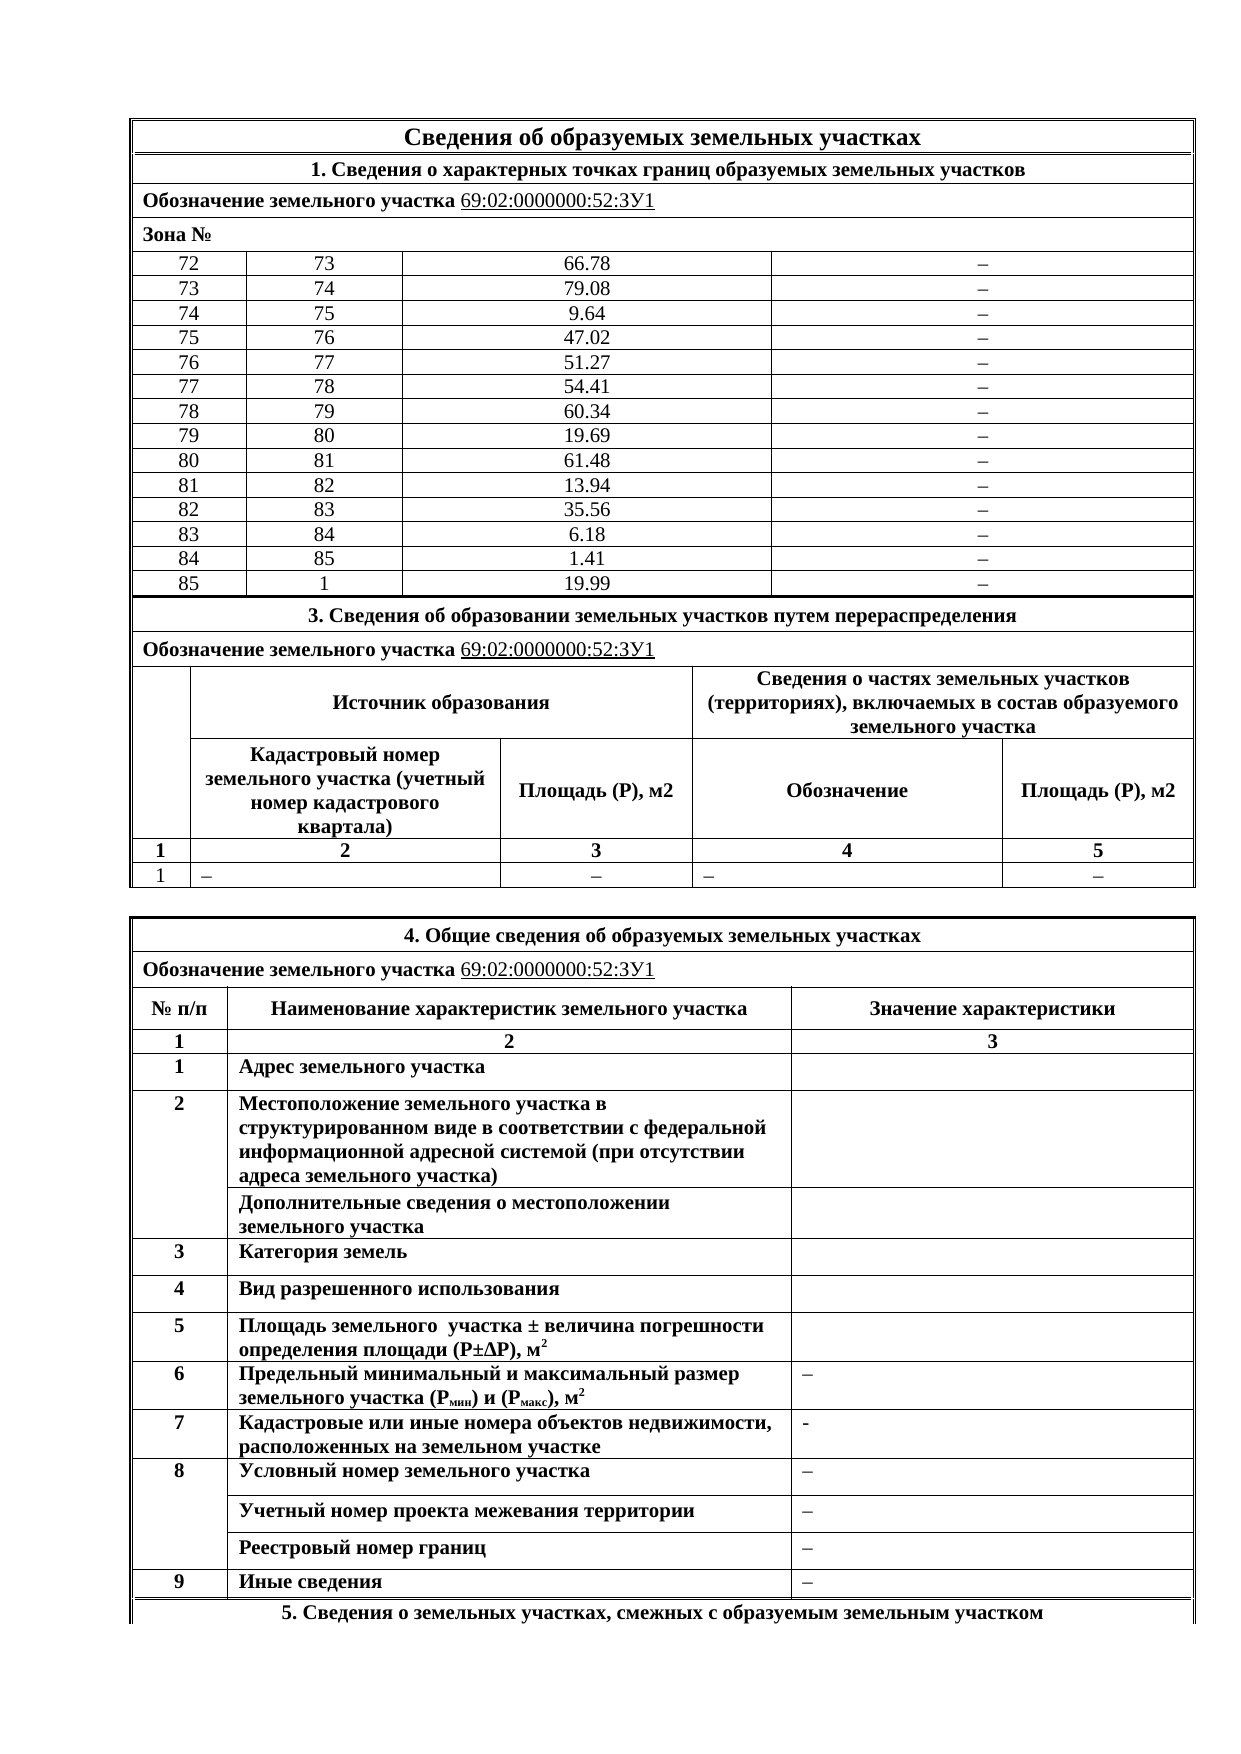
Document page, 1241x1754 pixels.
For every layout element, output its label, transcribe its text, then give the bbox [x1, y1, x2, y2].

table_cell 5 [133, 1313, 227, 1361]
table_cell 3 [792, 1030, 1193, 1053]
table_cell Сведения о частях земельных участков (территориях), включаемых в состав образуемого земельного участка [693, 667, 1193, 738]
table_cell – [772, 547, 1193, 570]
table_cell 84 [247, 522, 402, 546]
table_cell – [1003, 863, 1193, 887]
table_cell Обозначение земельного участка 69:02:0000000:52:ЗУ1 [133, 184, 1193, 217]
table_cell 2 [133, 1091, 227, 1238]
table_cell 3 [133, 1239, 227, 1275]
table_cell 9.64 [403, 301, 771, 324]
table_cell 51.27 [403, 350, 771, 374]
table_cell Зона № [133, 218, 1193, 251]
table_cell Площадь (P), м2 [1003, 739, 1193, 838]
table_cell 5. Сведения о земельных участках, смежных с образуемым земельным участком [133, 1597, 1193, 1624]
table_cell – [792, 1362, 1193, 1409]
table_cell [792, 1313, 1193, 1361]
table_cell 61.48 [403, 449, 771, 472]
table_cell Наименование характеристик земельного участка [228, 988, 791, 1028]
table_cell – [792, 1570, 1193, 1597]
table_cell 79 [133, 424, 246, 447]
table_cell Адрес земельного участка [228, 1054, 791, 1090]
table_cell Обозначение земельного участка 69:02:0000000:52:ЗУ1 [133, 632, 1193, 666]
table_cell Обозначение земельного участка 69:02:0000000:52:ЗУ1 [133, 952, 1193, 986]
table_cell Источник образования [191, 667, 692, 738]
table_cell – [772, 424, 1193, 447]
table_cell 73 [133, 276, 246, 300]
table_cell 19.69 [403, 424, 771, 447]
table_cell № п/п [133, 988, 227, 1028]
table_cell 81 [133, 473, 246, 497]
table_cell 1 [133, 1054, 227, 1090]
table_cell 3. Сведения об образовании земельных участков путем перераспределения [133, 598, 1193, 631]
table_cell Реестровый номер границ [228, 1533, 791, 1569]
table_cell 79 [247, 399, 402, 423]
table_cell 1 [133, 839, 190, 862]
table_cell 5 [1003, 839, 1193, 862]
table_cell – [772, 276, 1193, 300]
table_cell 13.94 [403, 473, 771, 497]
table_cell 66.78 [403, 252, 771, 275]
table_cell Площадь (P), м2 [501, 739, 692, 838]
table_cell – [792, 1496, 1193, 1532]
table_cell 77 [133, 375, 246, 398]
table_cell – [772, 449, 1193, 472]
table_cell 78 [247, 375, 402, 398]
table_cell 76 [247, 326, 402, 349]
table_cell [133, 667, 190, 838]
table_cell Учетный номер проекта межевания территории [228, 1496, 791, 1532]
table_cell Иные сведения [228, 1570, 791, 1597]
table_cell 9 [133, 1570, 227, 1597]
table_cell 78 [133, 399, 246, 423]
table_cell 76 [133, 350, 246, 374]
table_cell 85 [133, 571, 246, 595]
table_cell 1. Сведения о характерных точках границ образуемых земельных участков [133, 152, 1193, 183]
table_cell Кадастровый номер земельного участка (учетный номер кадастрового квартала) [191, 739, 500, 838]
table_cell – [772, 301, 1193, 324]
table_cell 47.02 [403, 326, 771, 349]
table_cell – [693, 863, 1002, 887]
table_cell 80 [247, 424, 402, 447]
table_cell 83 [247, 498, 402, 521]
table_cell Значение характеристики [792, 988, 1193, 1028]
table_cell 1 [247, 571, 402, 595]
table_cell 77 [247, 350, 402, 374]
table_cell 1.41 [403, 547, 771, 570]
table_cell 82 [247, 473, 402, 497]
table_cell Местоположение земельного участка в структурированном виде в соответствии с федеральной информационной адресной системой (при отсутствии адреса земельного участка) [228, 1091, 791, 1187]
table_cell – [792, 1459, 1193, 1495]
table_cell – [792, 1533, 1193, 1569]
table_cell 3 [501, 839, 692, 862]
table_cell 81 [247, 449, 402, 472]
table_cell Предельный минимальный и максимальный размер земельного участка (Рмин) и (Рмакс), м2 [228, 1362, 791, 1409]
table_cell 6.18 [403, 522, 771, 546]
table_cell 7 [133, 1410, 227, 1458]
table_cell Площадь земельного участка ± величина погрешности определения площади (Р±∆Р), м2 [228, 1313, 791, 1361]
table_cell 82 [133, 498, 246, 521]
table_cell 72 [133, 252, 246, 275]
table_cell 74 [247, 276, 402, 300]
table_cell – [772, 498, 1193, 521]
table_cell 2 [191, 839, 500, 862]
table_cell 4 [133, 1276, 227, 1312]
table_cell [792, 1239, 1193, 1275]
table_cell 6 [133, 1362, 227, 1409]
table_cell – [772, 252, 1193, 275]
table_cell Обозначение [693, 739, 1002, 838]
table_cell [792, 1091, 1193, 1187]
table_cell – [772, 375, 1193, 398]
table_cell - [792, 1410, 1193, 1458]
table_cell 8 [133, 1459, 227, 1569]
table_cell Условный номер земельного участка [228, 1459, 791, 1495]
table_cell 74 [133, 301, 246, 324]
table_cell 83 [133, 522, 246, 546]
table_cell Кадастровые или иные номера объектов недвижимости, расположенных на земельном участке [228, 1410, 791, 1458]
table_cell – [772, 399, 1193, 423]
table_cell Дополнительные сведения о местоположении земельного участка [228, 1188, 791, 1238]
table_cell – [191, 863, 500, 887]
table_cell 1 [133, 1030, 227, 1053]
table_cell 60.34 [403, 399, 771, 423]
table_cell 80 [133, 449, 246, 472]
table_cell – [772, 326, 1193, 349]
table_cell – [772, 350, 1193, 374]
table_cell 75 [247, 301, 402, 324]
table_cell 54.41 [403, 375, 771, 398]
table_cell 75 [133, 326, 246, 349]
table_cell – [772, 522, 1193, 546]
table_cell 2 [228, 1030, 791, 1053]
table_cell 85 [247, 547, 402, 570]
table_cell [792, 1276, 1193, 1312]
table_cell Категория земель [228, 1239, 791, 1275]
table_cell 84 [133, 547, 246, 570]
table_cell 19.99 [403, 571, 771, 595]
table_cell [792, 1188, 1193, 1238]
table_cell 4 [693, 839, 1002, 862]
table_cell – [772, 571, 1193, 595]
table_cell [792, 1054, 1193, 1090]
table_cell 73 [247, 252, 402, 275]
table_cell 1 [133, 863, 190, 887]
table_cell Вид разрешенного использования [228, 1276, 791, 1312]
table_header Сведения об образуемых земельных участках [133, 121, 1193, 152]
table_header 4. Общие сведения об образуемых земельных участках [133, 919, 1193, 951]
table_cell – [501, 863, 692, 887]
table_cell 79.08 [403, 276, 771, 300]
table_cell – [772, 473, 1193, 497]
table_cell 35.56 [403, 498, 771, 521]
